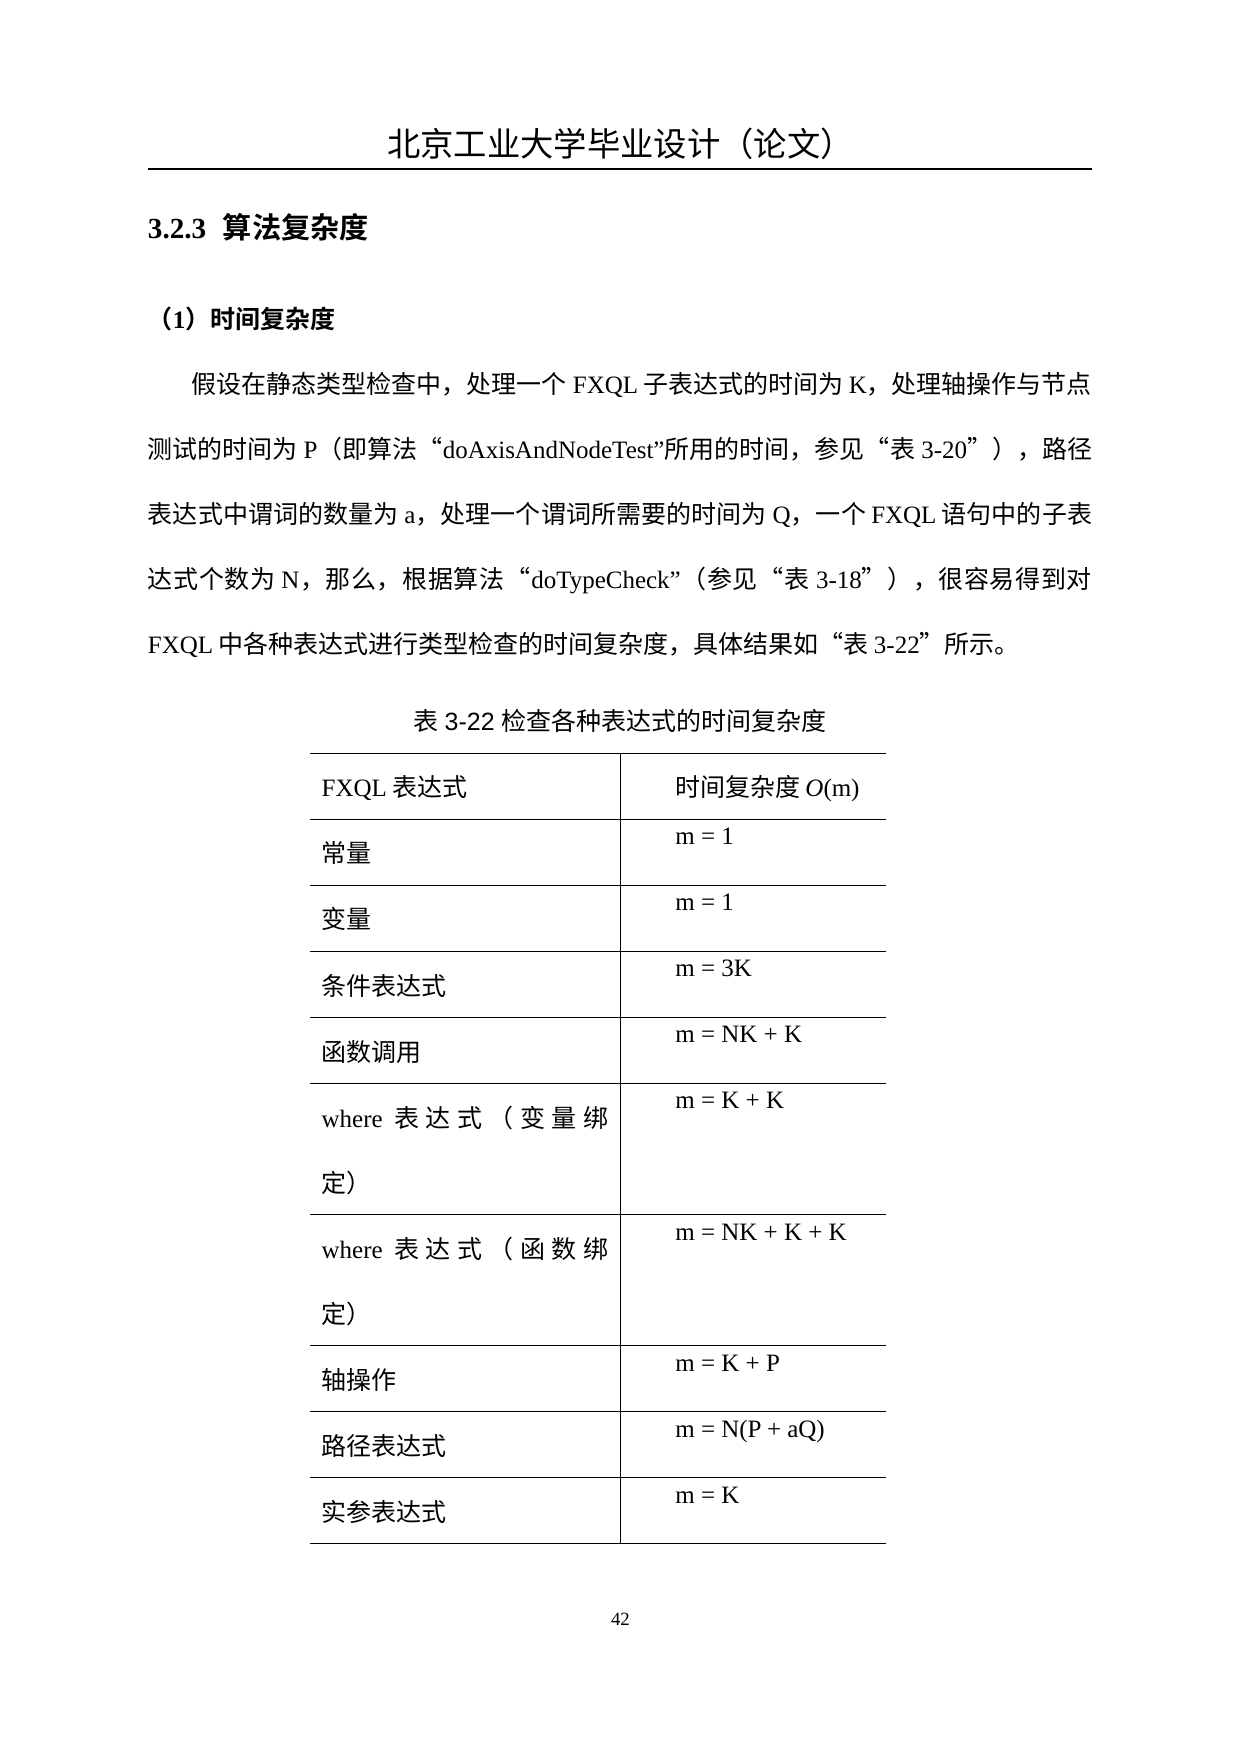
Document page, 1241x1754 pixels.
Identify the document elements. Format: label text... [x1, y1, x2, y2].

subtitle 算法复杂度 [148, 193, 1092, 258]
table_cell m = NK + K [621, 1018, 886, 1083]
table_cell 常量 [310, 820, 620, 884]
table_cell m = 3K [621, 952, 886, 1017]
table_cell 变量 [310, 886, 620, 951]
table_cell 函数调用 [310, 1018, 620, 1083]
table_header FXQL表达式 [310, 754, 620, 818]
table_cell 路径表达式 [310, 1412, 620, 1477]
table_cell 实参表达式 [310, 1478, 620, 1543]
table_cell m = K + P [621, 1346, 886, 1411]
table_cell m = N(P + aQ) [621, 1412, 886, 1477]
table_cell 轴操作 [310, 1346, 620, 1411]
table_cell m = NK + K + K [621, 1215, 886, 1345]
table_header 时间复杂度O(m) [621, 754, 886, 818]
table_cell m = 1 [621, 820, 886, 884]
table_cell m = K + K [621, 1084, 886, 1214]
table_cell m = 1 [621, 886, 886, 951]
table_cell where表达式（函数绑定） [310, 1215, 620, 1345]
table_cell m = K [621, 1478, 886, 1543]
table_cell 条件表达式 [310, 952, 620, 1017]
table_cell where表达式（变量绑定） [310, 1084, 620, 1214]
list 时间复杂度 [148, 285, 1092, 350]
